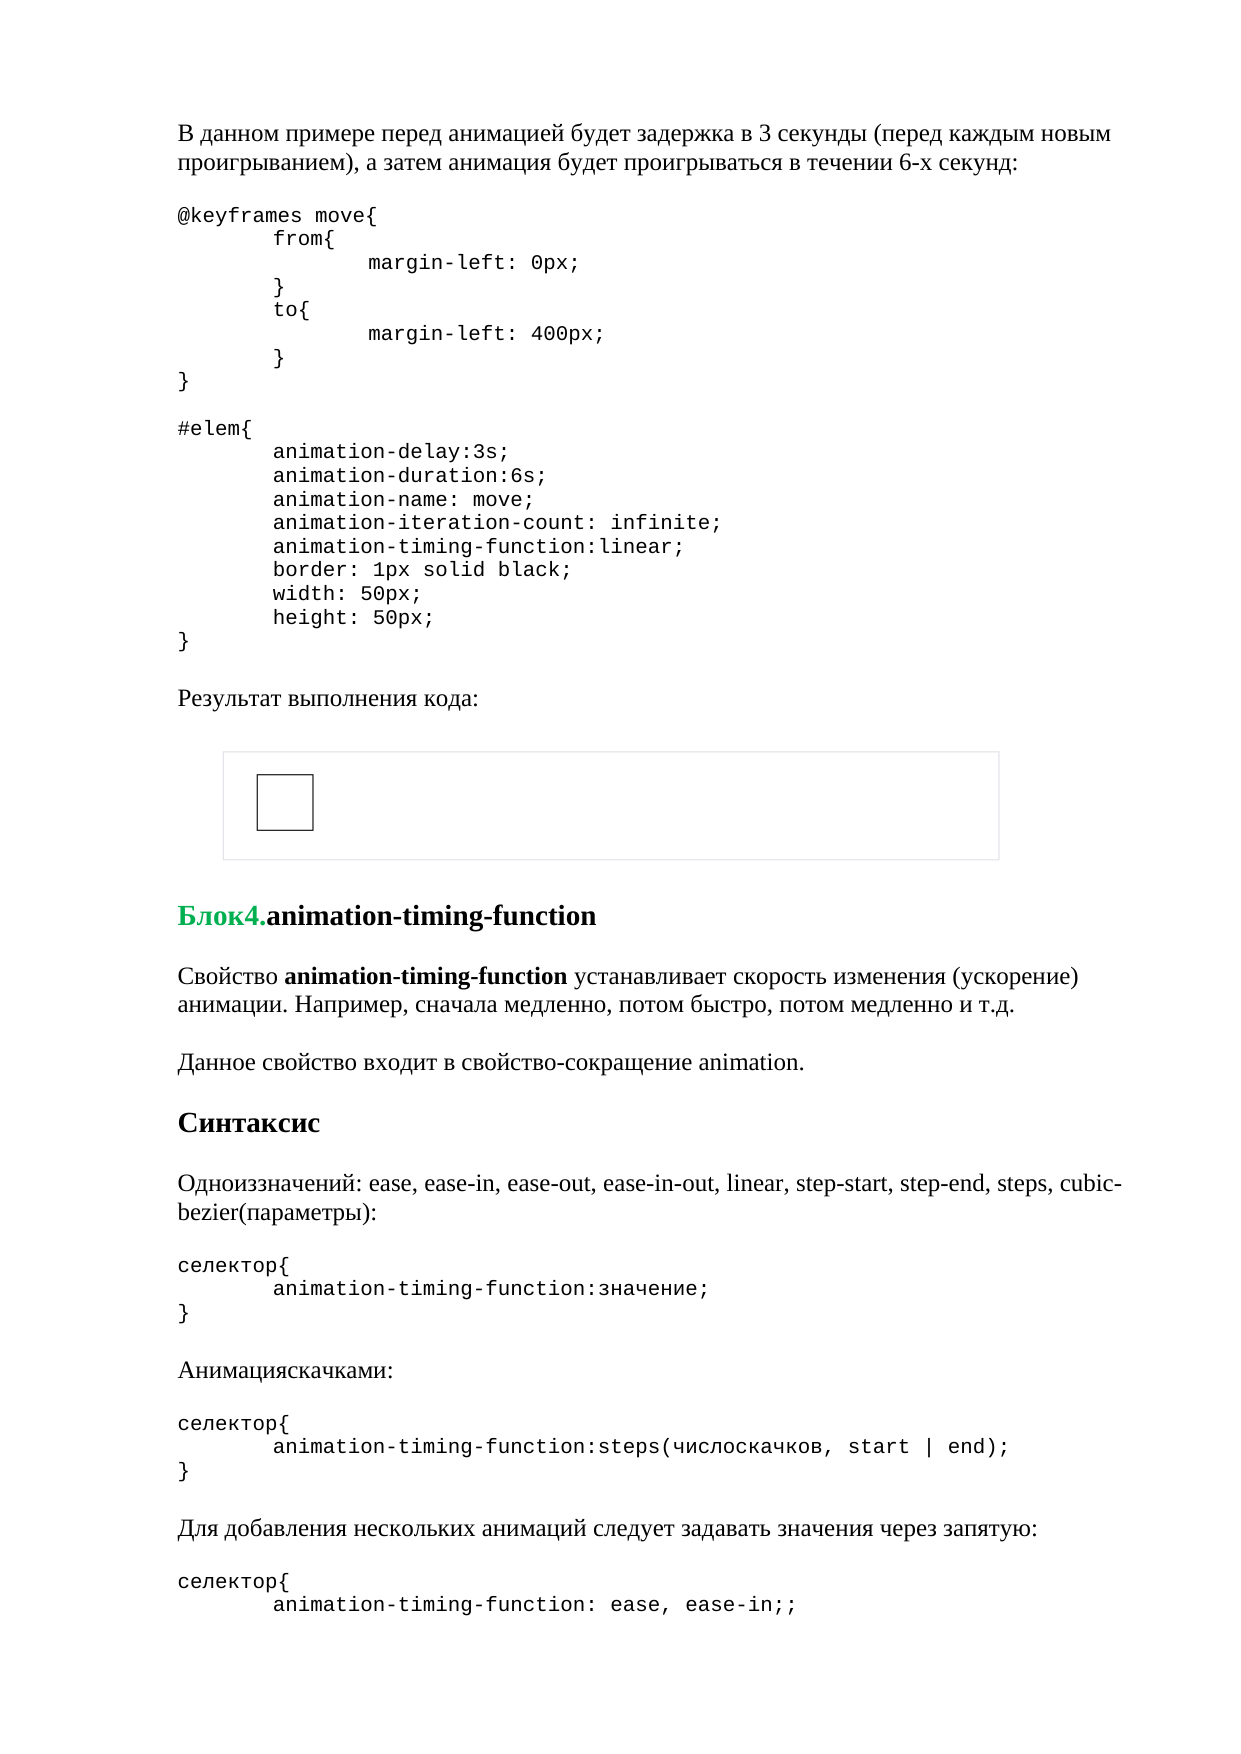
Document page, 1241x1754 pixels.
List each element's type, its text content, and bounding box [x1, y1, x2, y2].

text margin-left: 0px; [177, 252, 1152, 276]
text Свойство animation-timing-function устанавливает скорость изменения (ускорение) анимации. Например, сначала медленно, потом быстро, потом медленно и т.д. [177, 961, 1152, 1018]
picture [206, 741, 1015, 869]
text margin-left: 400px; [177, 323, 1152, 347]
text width: 50px; [177, 583, 1152, 607]
subtitle Синтаксис [177, 1105, 1152, 1139]
text } [177, 1460, 1152, 1484]
text Для добавления нескольких анимаций следует задавать значения через запятую: [177, 1513, 1152, 1542]
text селектор{ [177, 1255, 1152, 1278]
text height: 50px; [177, 607, 1152, 630]
text animation-duration:6s; [177, 465, 1152, 488]
text to{ [177, 299, 1152, 323]
text } [177, 1302, 1152, 1326]
text animation-timing-function:значение; [177, 1278, 1152, 1302]
text animation-timing-function:linear; [177, 536, 1152, 559]
text animation-name: move; [177, 488, 1152, 512]
text селектор{ [177, 1413, 1152, 1436]
text селектор{ [177, 1571, 1152, 1594]
text from{ [177, 228, 1152, 252]
text border: 1px solid black; [177, 559, 1152, 583]
text } [177, 276, 1152, 299]
text Данное свойство входит в свойство-сокращение animation. [177, 1047, 1152, 1076]
text Результат выполнения кода: [177, 683, 1152, 712]
text Одноиззначений: ease, ease-in, ease-out, ease-in-out, linear, step-start, step-end, steps, cubic-bezier(параметры): [177, 1168, 1152, 1226]
text animation-delay:3s; [177, 441, 1152, 465]
text } [177, 370, 1152, 394]
text } [177, 347, 1152, 370]
text Анимацияскачками: [177, 1355, 1152, 1384]
text Блок4.animation-timing-function [177, 898, 1152, 932]
text В данном примере перед анимацией будет задержка в 3 секунды (перед каждым новым проигрыванием), а затем анимация будет проигрываться в течении 6-х секунд: [177, 118, 1152, 176]
text animation-timing-function:steps(числоскачков, start | end); [177, 1436, 1152, 1460]
text @keyframes move{ [177, 205, 1152, 228]
text animation-timing-function: ease, ease-in;; [177, 1594, 1152, 1618]
text #elem{ [177, 418, 1152, 441]
text animation-iteration-count: infinite; [177, 512, 1152, 536]
text } [177, 630, 1152, 654]
